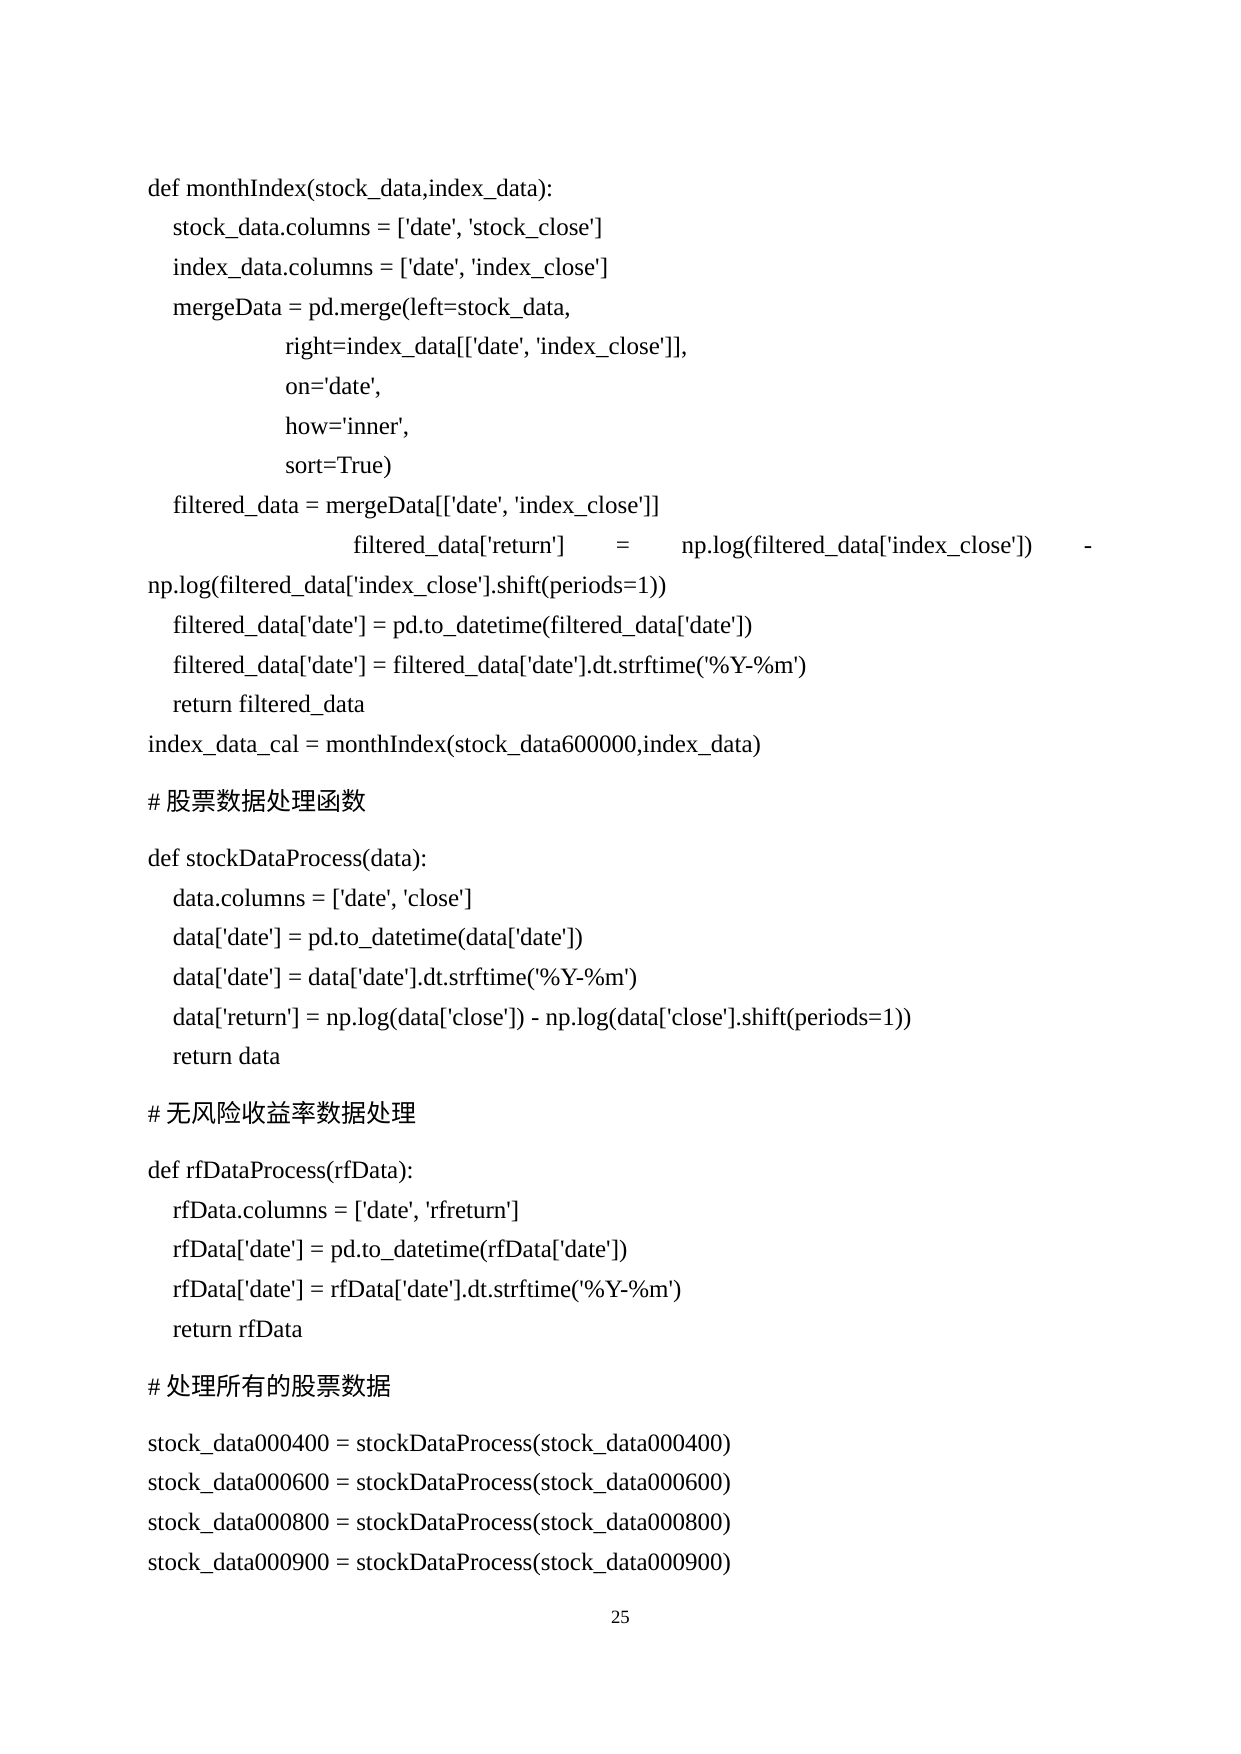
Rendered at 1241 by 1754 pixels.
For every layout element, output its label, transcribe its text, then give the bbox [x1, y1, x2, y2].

text stock_data000900 = stockDataProcess(stock_data000900) [148, 1545, 1092, 1577]
text filtered_data = mergeData[['date', 'index_close']] [148, 488, 1092, 521]
text right=index_data[['date', 'index_close']], [148, 329, 1092, 362]
text rfData.columns = ['date', 'rfreturn'] [148, 1193, 1092, 1225]
text # 无风险收益率数据处理 [148, 1079, 1092, 1144]
text rfData['date'] = rfData['date'].dt.strftime('%Y-%m') [148, 1272, 1092, 1305]
text filtered_data['return'] = np.log(filtered_data['index_close']) - np.log(filtered_data['index_close'].shift(periods=1)) [148, 528, 1092, 601]
text sort=True) [148, 448, 1092, 481]
text mergeData = pd.merge(left=stock_data, [148, 290, 1092, 322]
text def stockDataProcess(data): [148, 841, 1092, 873]
text how='inner', [148, 409, 1092, 441]
text data['date'] = pd.to_datetime(data['date']) [148, 920, 1092, 953]
text stock_data000400 = stockDataProcess(stock_data000400) [148, 1426, 1092, 1458]
text index_data.columns = ['date', 'index_close'] [148, 250, 1092, 283]
text data['date'] = data['date'].dt.strftime('%Y-%m') [148, 960, 1092, 993]
text filtered_data['date'] = filtered_data['date'].dt.strftime('%Y-%m') [148, 648, 1092, 680]
text stock_data000800 = stockDataProcess(stock_data000800) [148, 1505, 1092, 1538]
text # 股票数据处理函数 [148, 767, 1092, 832]
text def rfDataProcess(rfData): [148, 1153, 1092, 1186]
text filtered_data['date'] = pd.to_datetime(filtered_data['date']) [148, 608, 1092, 641]
text # 处理所有的股票数据 [148, 1352, 1092, 1417]
text data['return'] = np.log(data['close']) - np.log(data['close'].shift(periods=1)) [148, 1000, 1092, 1032]
text return rfData [148, 1312, 1092, 1344]
text return filtered_data [148, 688, 1092, 720]
text stock_data000600 = stockDataProcess(stock_data000600) [148, 1465, 1092, 1498]
text def monthIndex(stock_data,index_data): [148, 171, 1092, 203]
text data.columns = ['date', 'close'] [148, 881, 1092, 913]
text return data [148, 1039, 1092, 1072]
text rfData['date'] = pd.to_datetime(rfData['date']) [148, 1233, 1092, 1265]
text index_data_cal = monthIndex(stock_data600000,index_data) [148, 727, 1092, 760]
text stock_data.columns = ['date', 'stock_close'] [148, 210, 1092, 243]
text on='date', [148, 369, 1092, 402]
